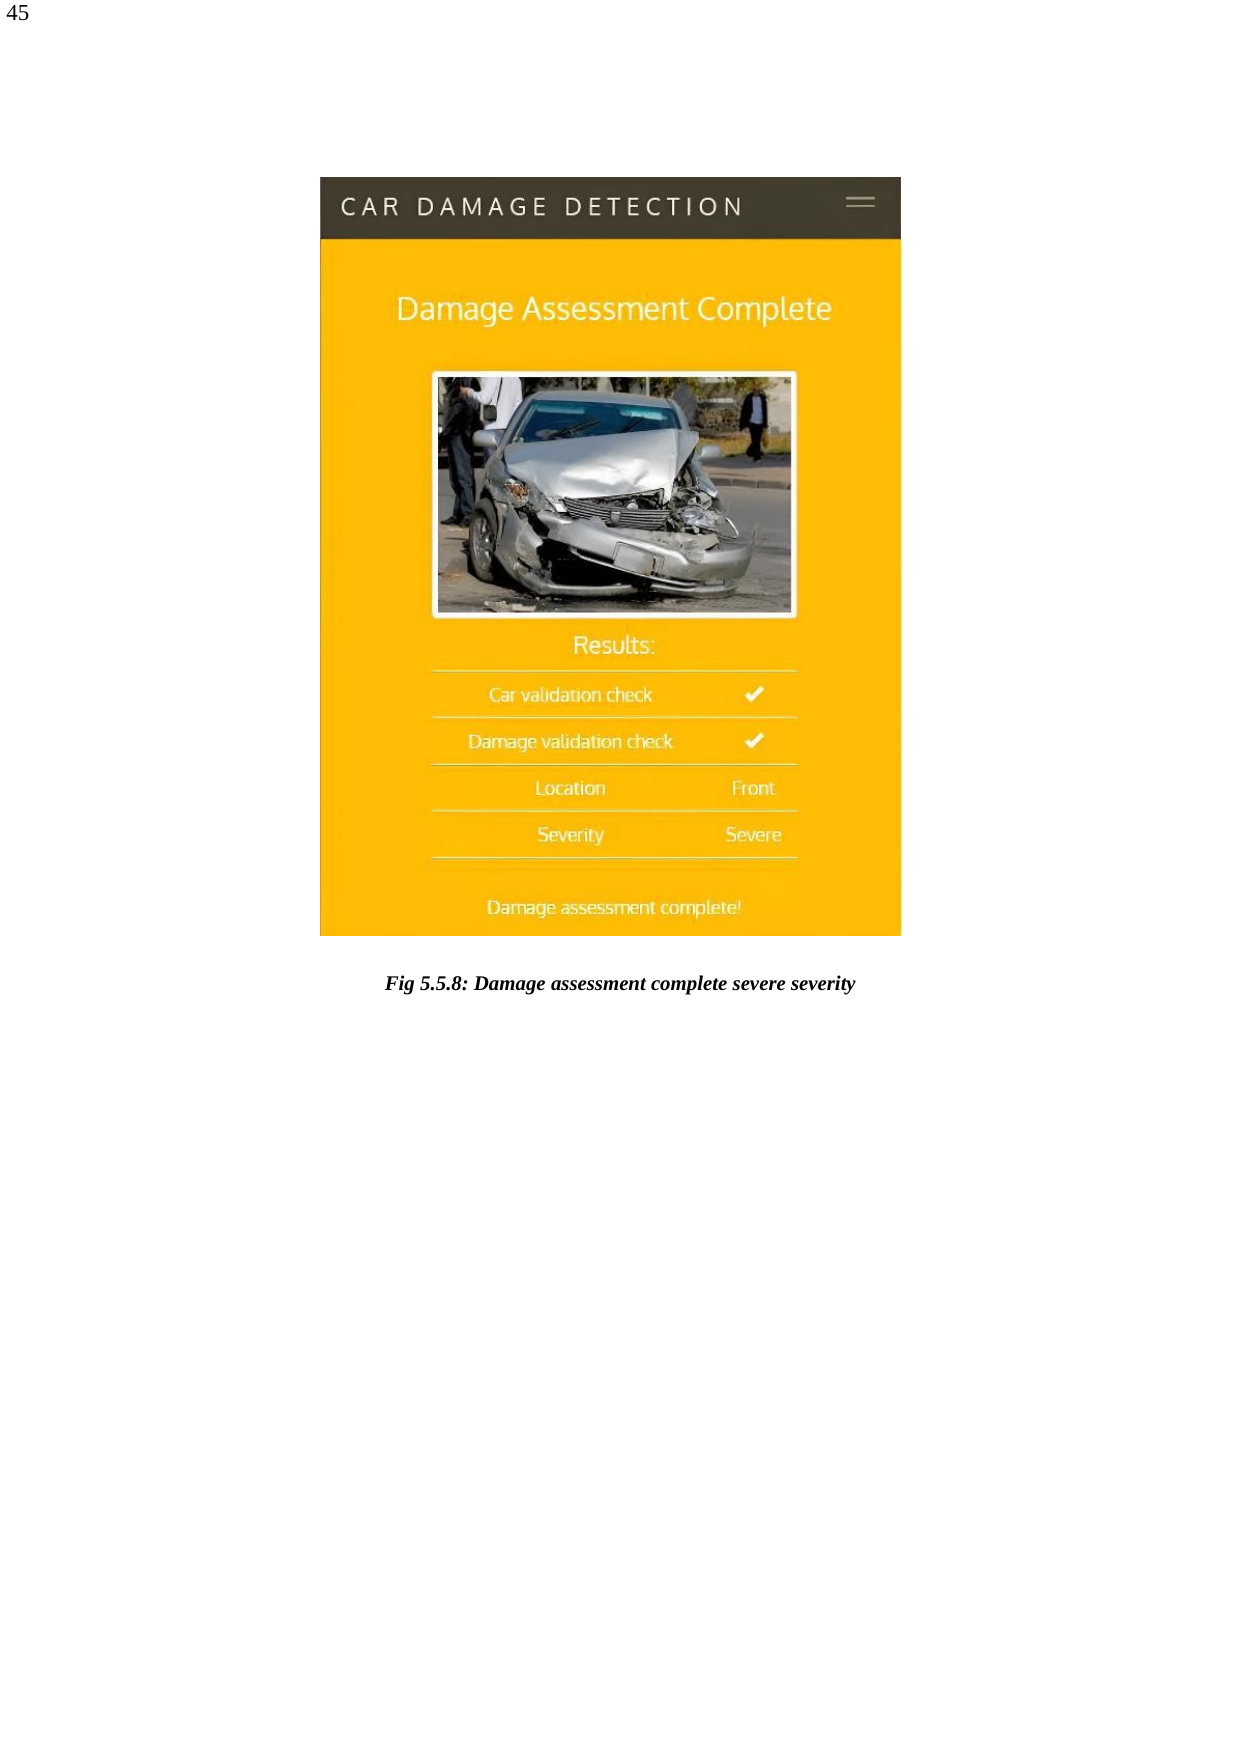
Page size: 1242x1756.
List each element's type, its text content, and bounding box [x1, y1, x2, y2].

text Fig 5.5.8: Damage assessment complete severe severity [274, 971, 968, 995]
picture [320, 177, 902, 936]
